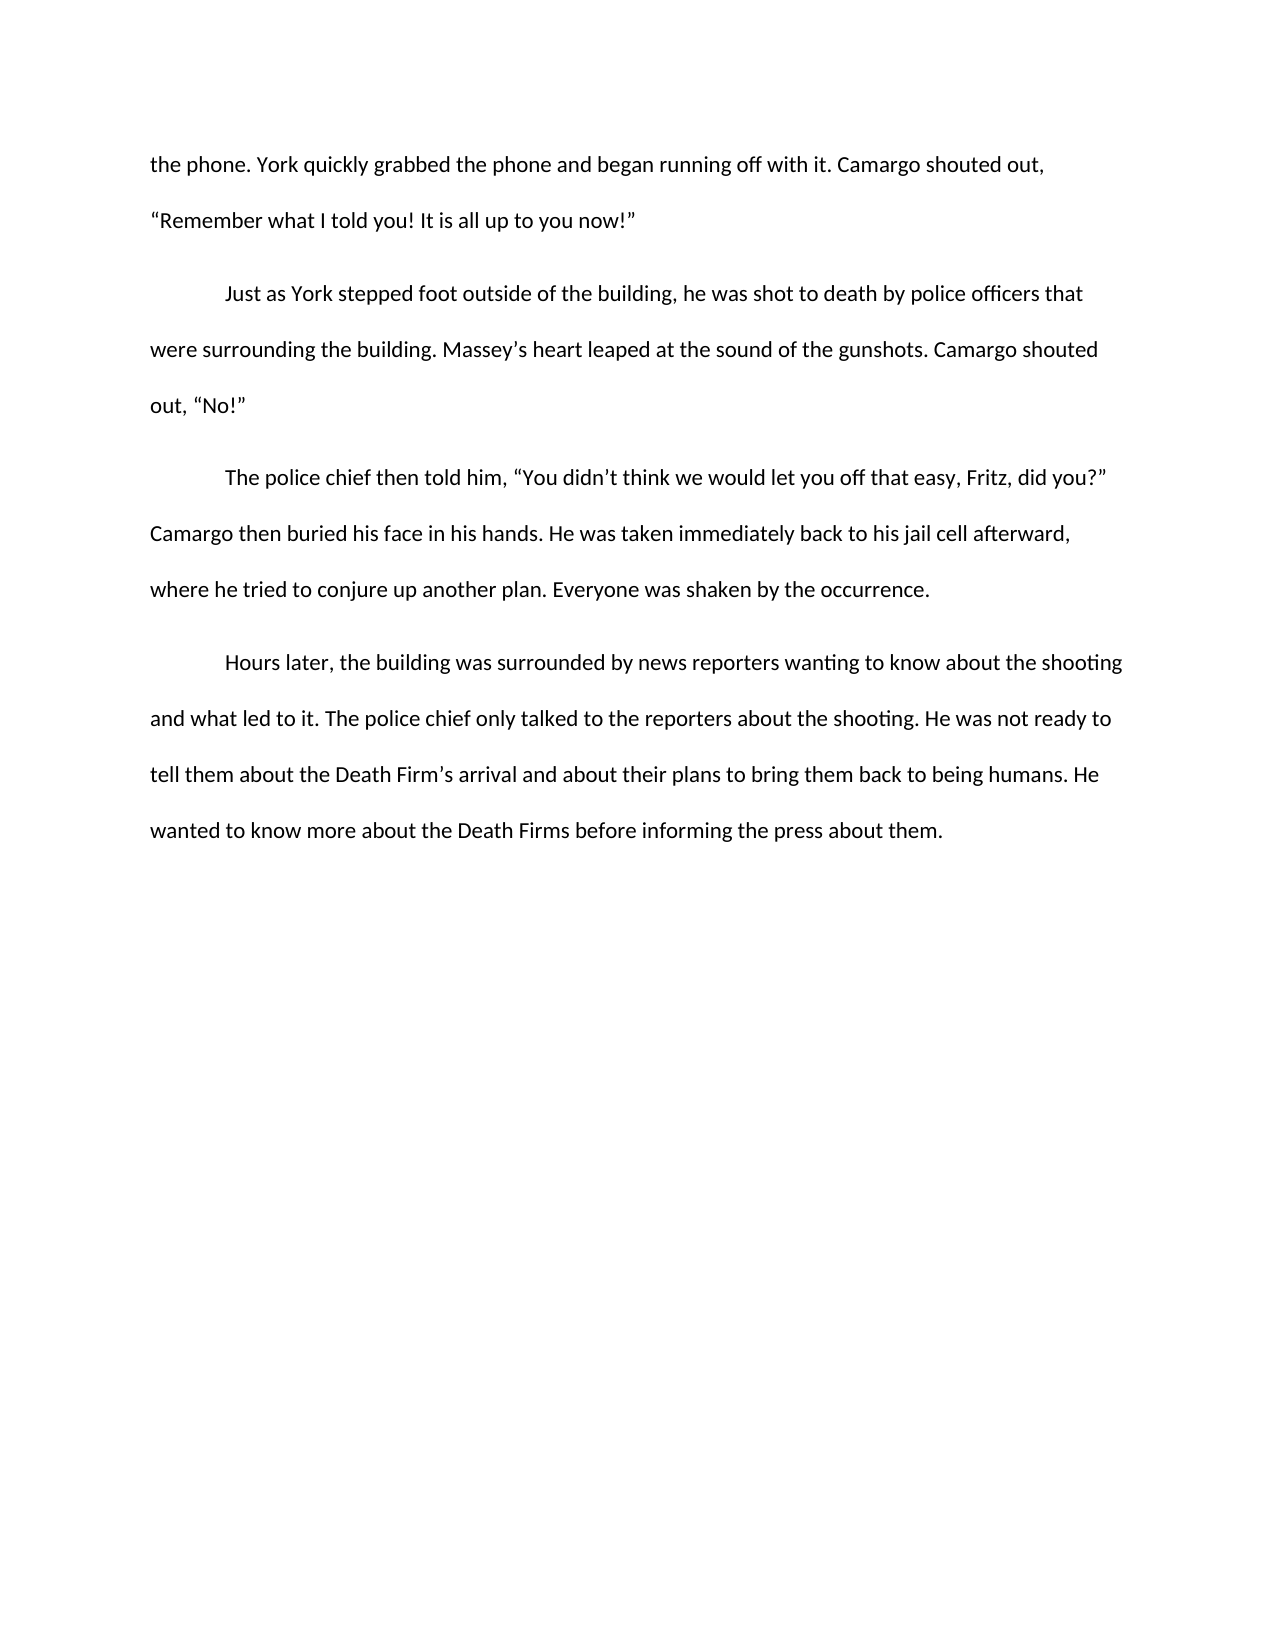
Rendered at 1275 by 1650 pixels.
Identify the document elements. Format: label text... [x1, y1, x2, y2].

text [150, 150, 1125, 234]
text Just as York stepped foot outside of the building, he was shot to death by police officers that were surrounding the building. Massey’s heart leaped at the sound of the gunshots. Camargo shouted out, “No!” [150, 279, 1125, 419]
text The police chief then told him, “You didn’t think we would let you off that easy, Fritz, did you?” Camargo then buried his face in his hands. He was taken immediately back to his jail cell afterward, where he tried to conjure up another plan. Everyone was shaken by the occurrence. [150, 463, 1125, 604]
text Hours later, the building was surrounded by news reporters wanting to know about the shooting and what led to it. The police chief only talked to the reporters about the shooting. He was not ready to tell them about the Death Firm’s arrival and about their plans to bring them back to being humans. He wanted to know more about the Death Firms before informing the press about them. [150, 648, 1125, 844]
